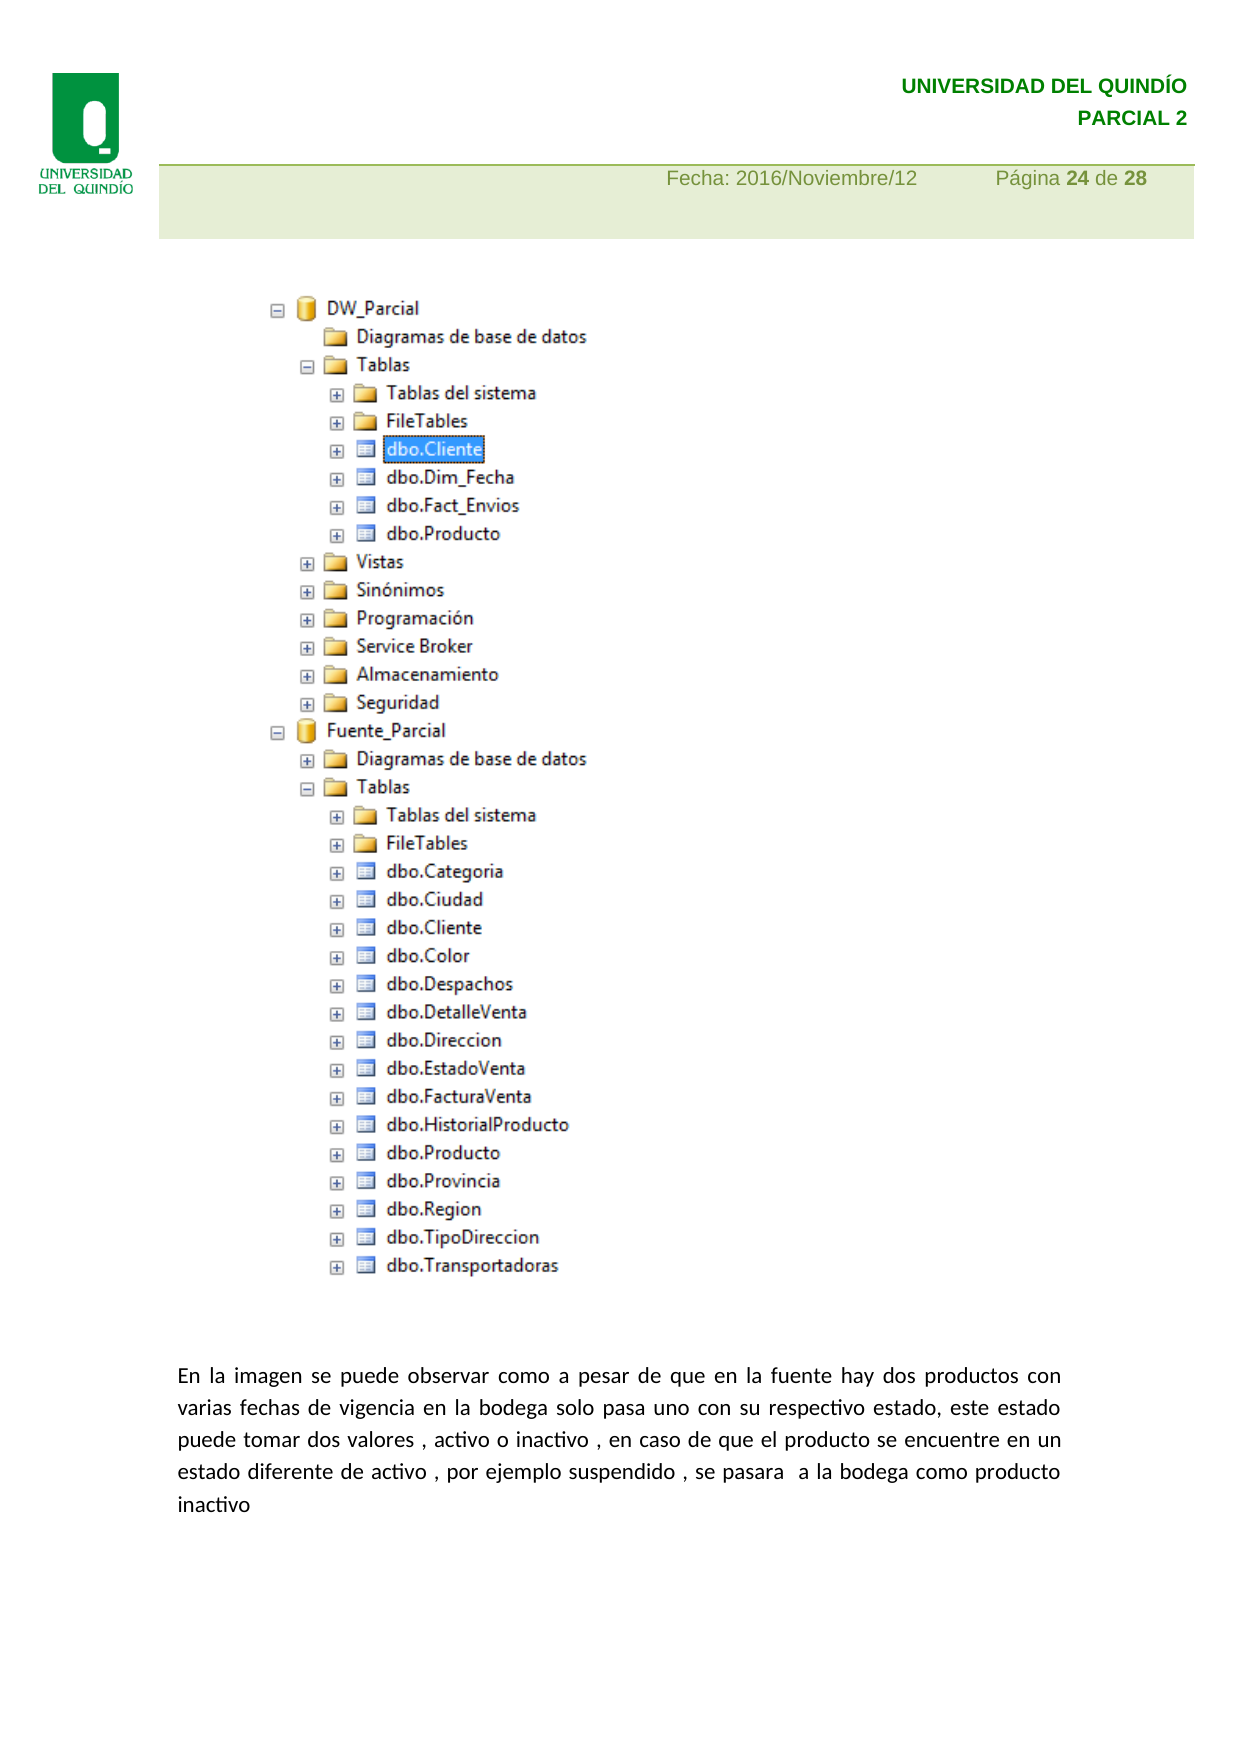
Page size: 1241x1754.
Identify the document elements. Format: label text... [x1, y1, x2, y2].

picture [38, 73, 133, 194]
picture [252, 295, 679, 1283]
text En la imagen se puede observar como a pesar de que en la fuente hay dos productos con varias fechas de vigencia en la bodega solo pasa uno con su respectivo estado, este estado puede tomar dos valores , activo o inactivo , en caso de que el producto se encuentre en un estado diferente de activo , por ejemplo suspendido , se pasara a la bodega como producto inactivo [177, 1361, 1063, 1518]
